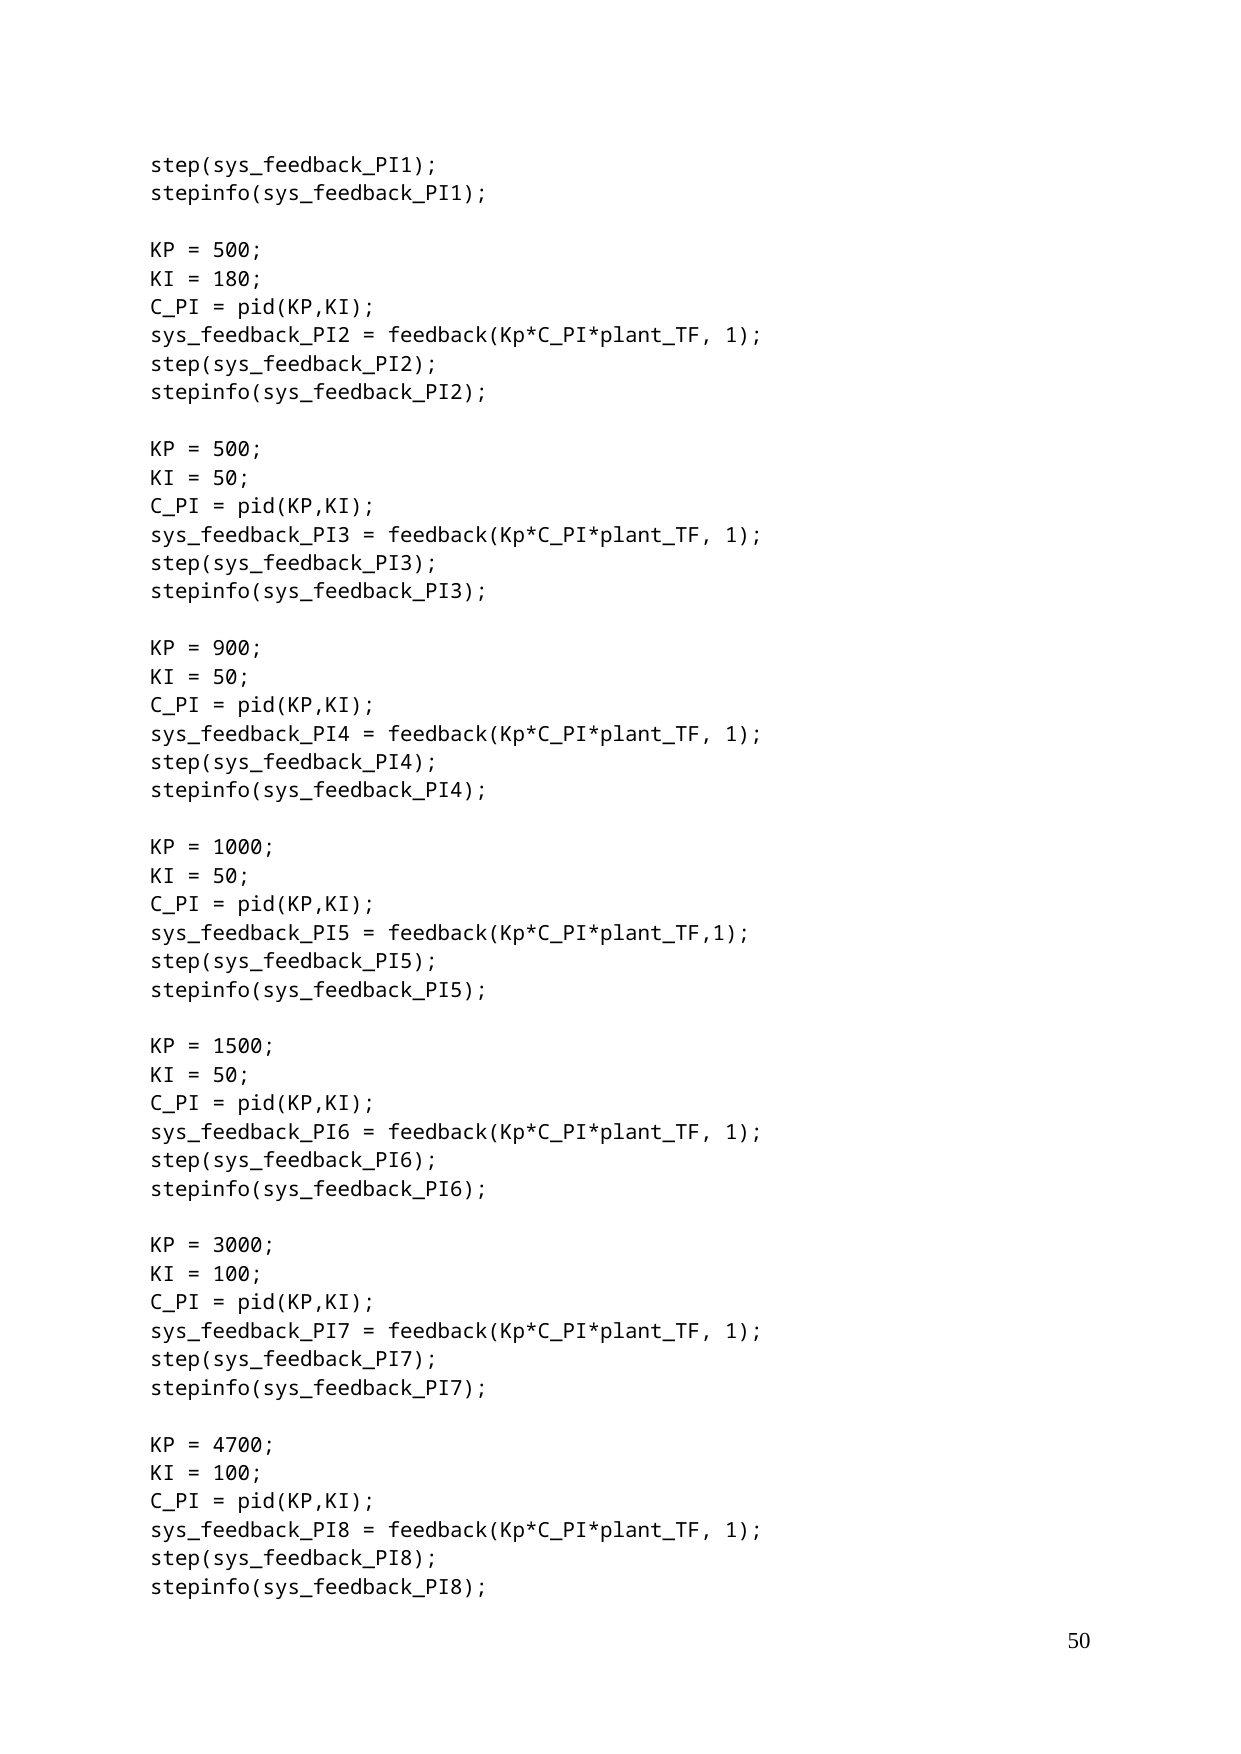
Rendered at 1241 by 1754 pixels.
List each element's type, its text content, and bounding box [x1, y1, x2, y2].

text KI = 50; [150, 861, 1090, 889]
text C_PI = pid(KP,KI); [150, 1487, 1090, 1515]
text sys_feedback_PI4 = feedback(Kp*C_PI*plant_TF, 1); [150, 719, 1090, 747]
text step(sys_feedback_PI7); [150, 1344, 1090, 1373]
text stepinfo(sys_feedback_PI2); [150, 377, 1090, 406]
text step(sys_feedback_PI6); [150, 1145, 1090, 1174]
text KI = 100; [150, 1458, 1090, 1487]
text C_PI = pid(KP,KI); [150, 889, 1090, 918]
text KP = 500; [150, 434, 1090, 463]
text KP = 500; [150, 235, 1090, 264]
text stepinfo(sys_feedback_PI6); [150, 1174, 1090, 1202]
text KI = 50; [150, 1060, 1090, 1088]
text C_PI = pid(KP,KI); [150, 1088, 1090, 1117]
text sys_feedback_PI5 = feedback(Kp*C_PI*plant_TF,1); [150, 918, 1090, 946]
text KI = 50; [150, 662, 1090, 690]
text step(sys_feedback_PI1); [150, 150, 1090, 178]
text C_PI = pid(KP,KI); [150, 292, 1090, 321]
text sys_feedback_PI8 = feedback(Kp*C_PI*plant_TF, 1); [150, 1515, 1090, 1543]
text C_PI = pid(KP,KI); [150, 1287, 1090, 1316]
text KI = 180; [150, 264, 1090, 292]
text step(sys_feedback_PI8); [150, 1543, 1090, 1572]
text sys_feedback_PI2 = feedback(Kp*C_PI*plant_TF, 1); [150, 321, 1090, 349]
text C_PI = pid(KP,KI); [150, 491, 1090, 520]
text stepinfo(sys_feedback_PI7); [150, 1373, 1090, 1401]
text KP = 1500; [150, 1032, 1090, 1060]
text stepinfo(sys_feedback_PI1); [150, 178, 1090, 207]
text step(sys_feedback_PI4); [150, 747, 1090, 776]
text KI = 100; [150, 1259, 1090, 1287]
text stepinfo(sys_feedback_PI3); [150, 577, 1090, 605]
text step(sys_feedback_PI2); [150, 349, 1090, 377]
text sys_feedback_PI7 = feedback(Kp*C_PI*plant_TF, 1); [150, 1316, 1090, 1344]
text C_PI = pid(KP,KI); [150, 690, 1090, 719]
text sys_feedback_PI6 = feedback(Kp*C_PI*plant_TF, 1); [150, 1117, 1090, 1145]
text KP = 3000; [150, 1231, 1090, 1259]
text stepinfo(sys_feedback_PI5); [150, 975, 1090, 1003]
text sys_feedback_PI3 = feedback(Kp*C_PI*plant_TF, 1); [150, 520, 1090, 548]
text step(sys_feedback_PI3); [150, 548, 1090, 577]
text step(sys_feedback_PI5); [150, 946, 1090, 975]
text stepinfo(sys_feedback_PI4); [150, 776, 1090, 804]
text KP = 900; [150, 633, 1090, 662]
text KP = 4700; [150, 1430, 1090, 1458]
text KP = 1000; [150, 832, 1090, 861]
text stepinfo(sys_feedback_PI8); [150, 1572, 1090, 1600]
text KI = 50; [150, 463, 1090, 491]
